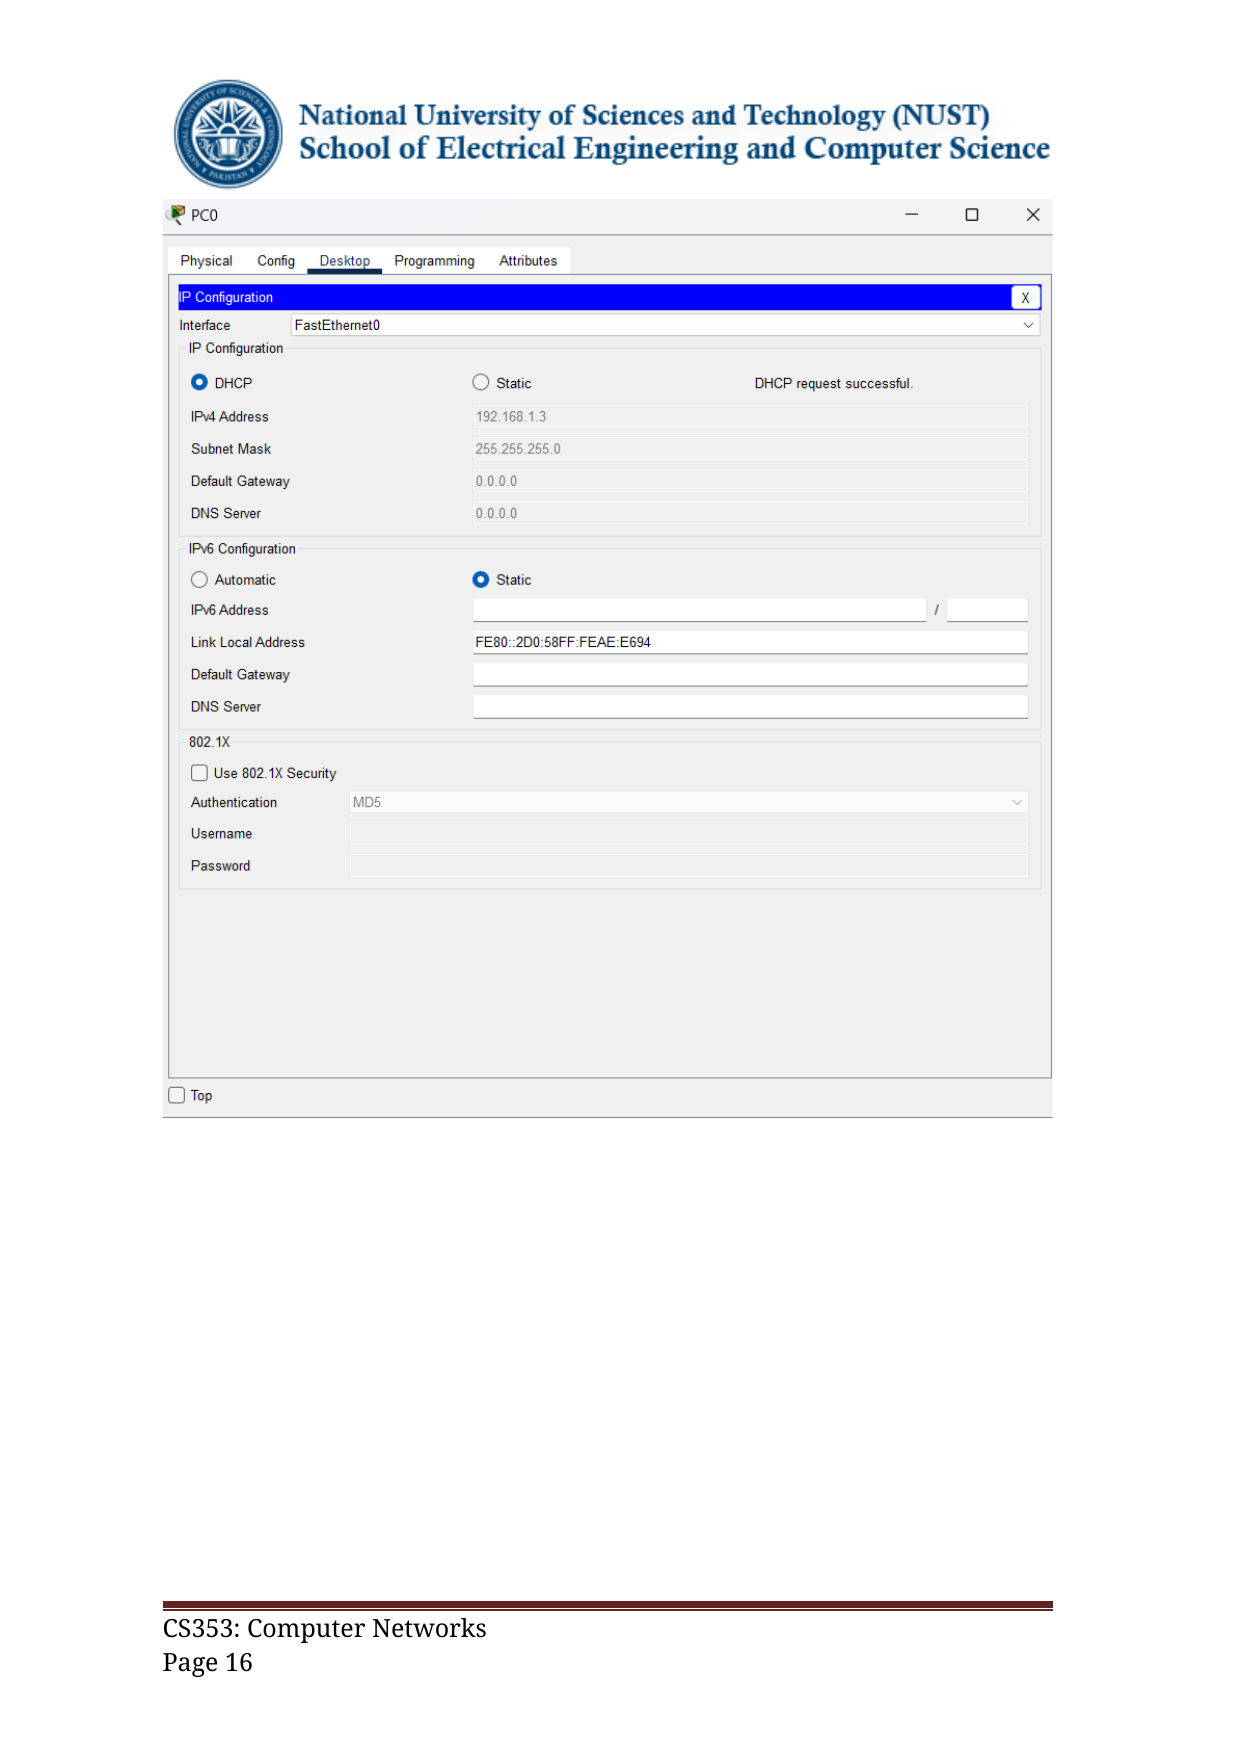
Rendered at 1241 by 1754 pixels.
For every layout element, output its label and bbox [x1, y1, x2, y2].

picture [162, 75, 1063, 1118]
